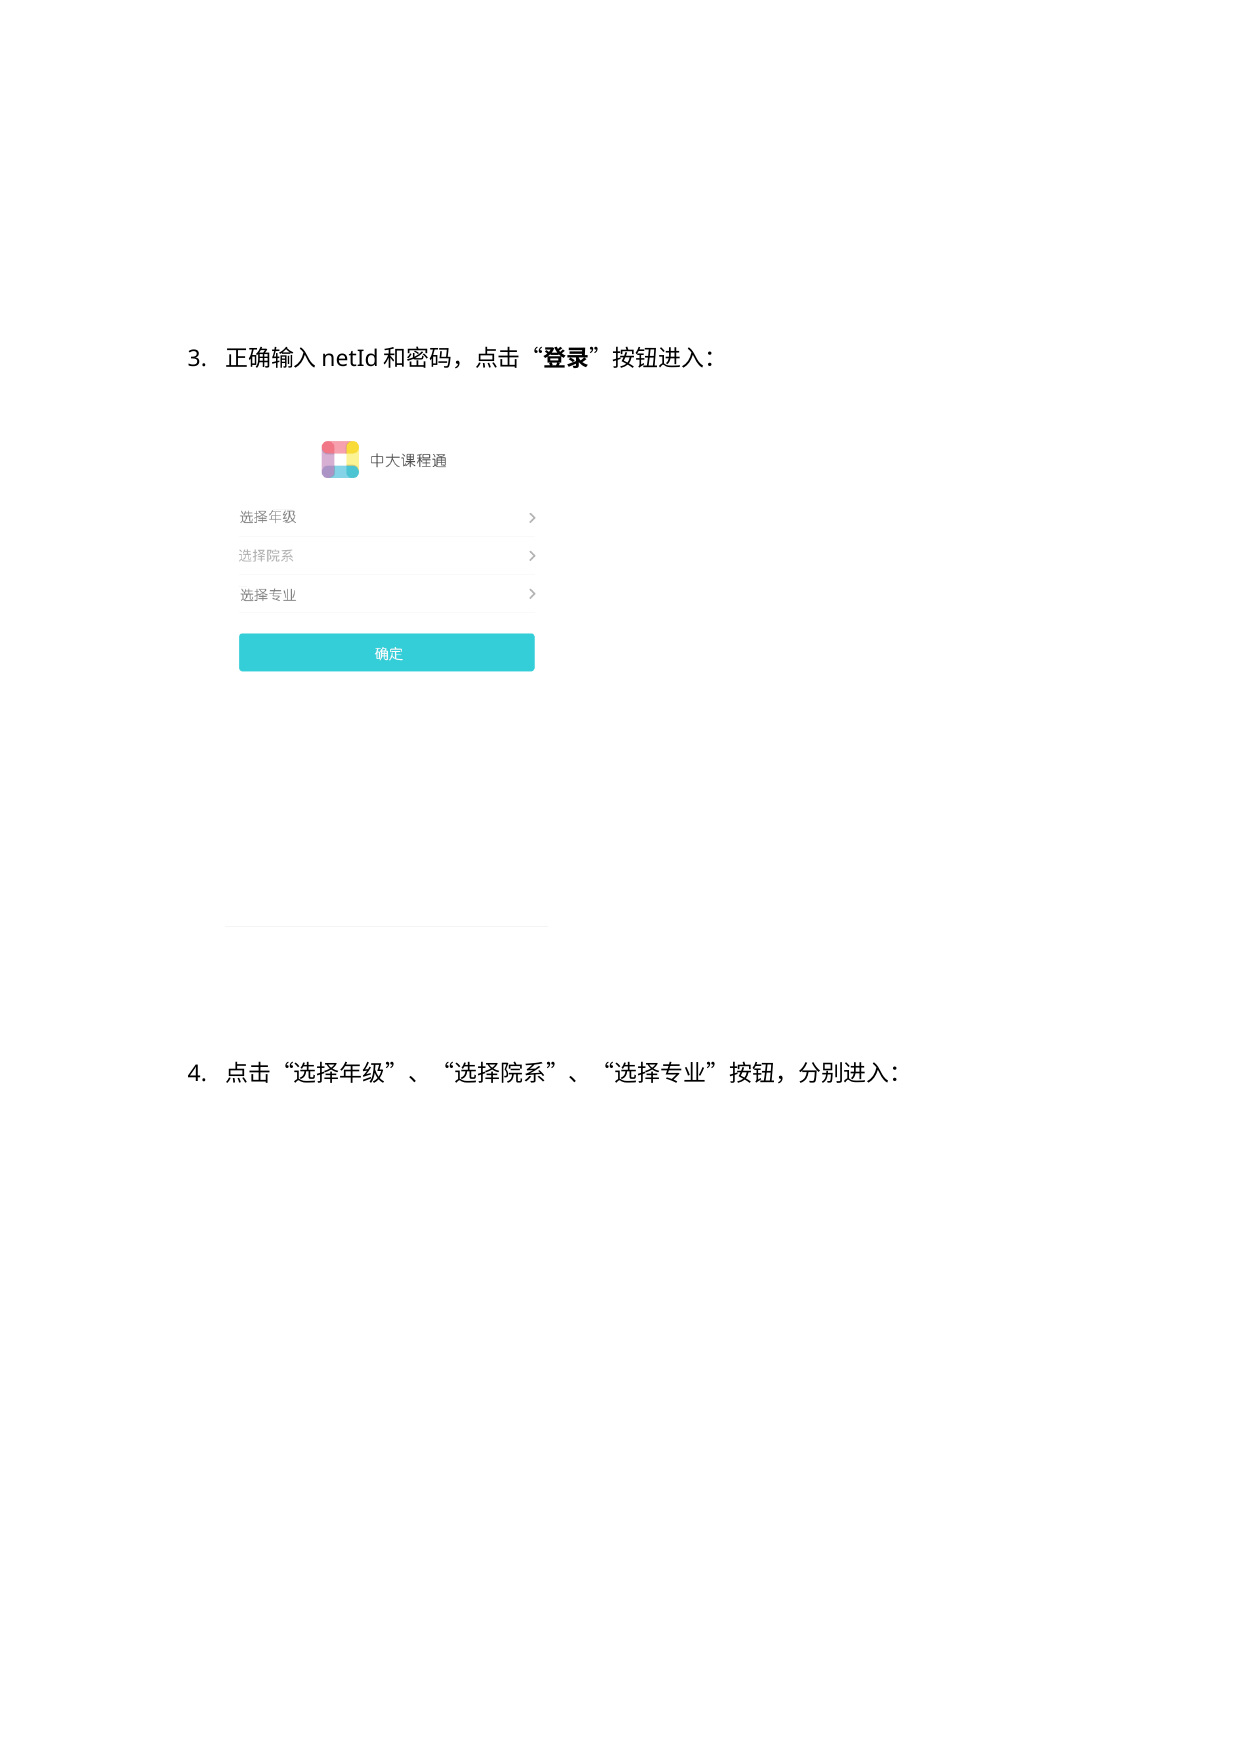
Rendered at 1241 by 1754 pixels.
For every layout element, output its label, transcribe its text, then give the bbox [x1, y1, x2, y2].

picture [225, 389, 548, 964]
list 正确输入netId和密码，点击“登录”按钮进入： [187, 324, 1053, 389]
list 点击“选择年级”、“选择院系”、“选择专业”按钮，分别进入： [187, 1039, 1053, 1104]
